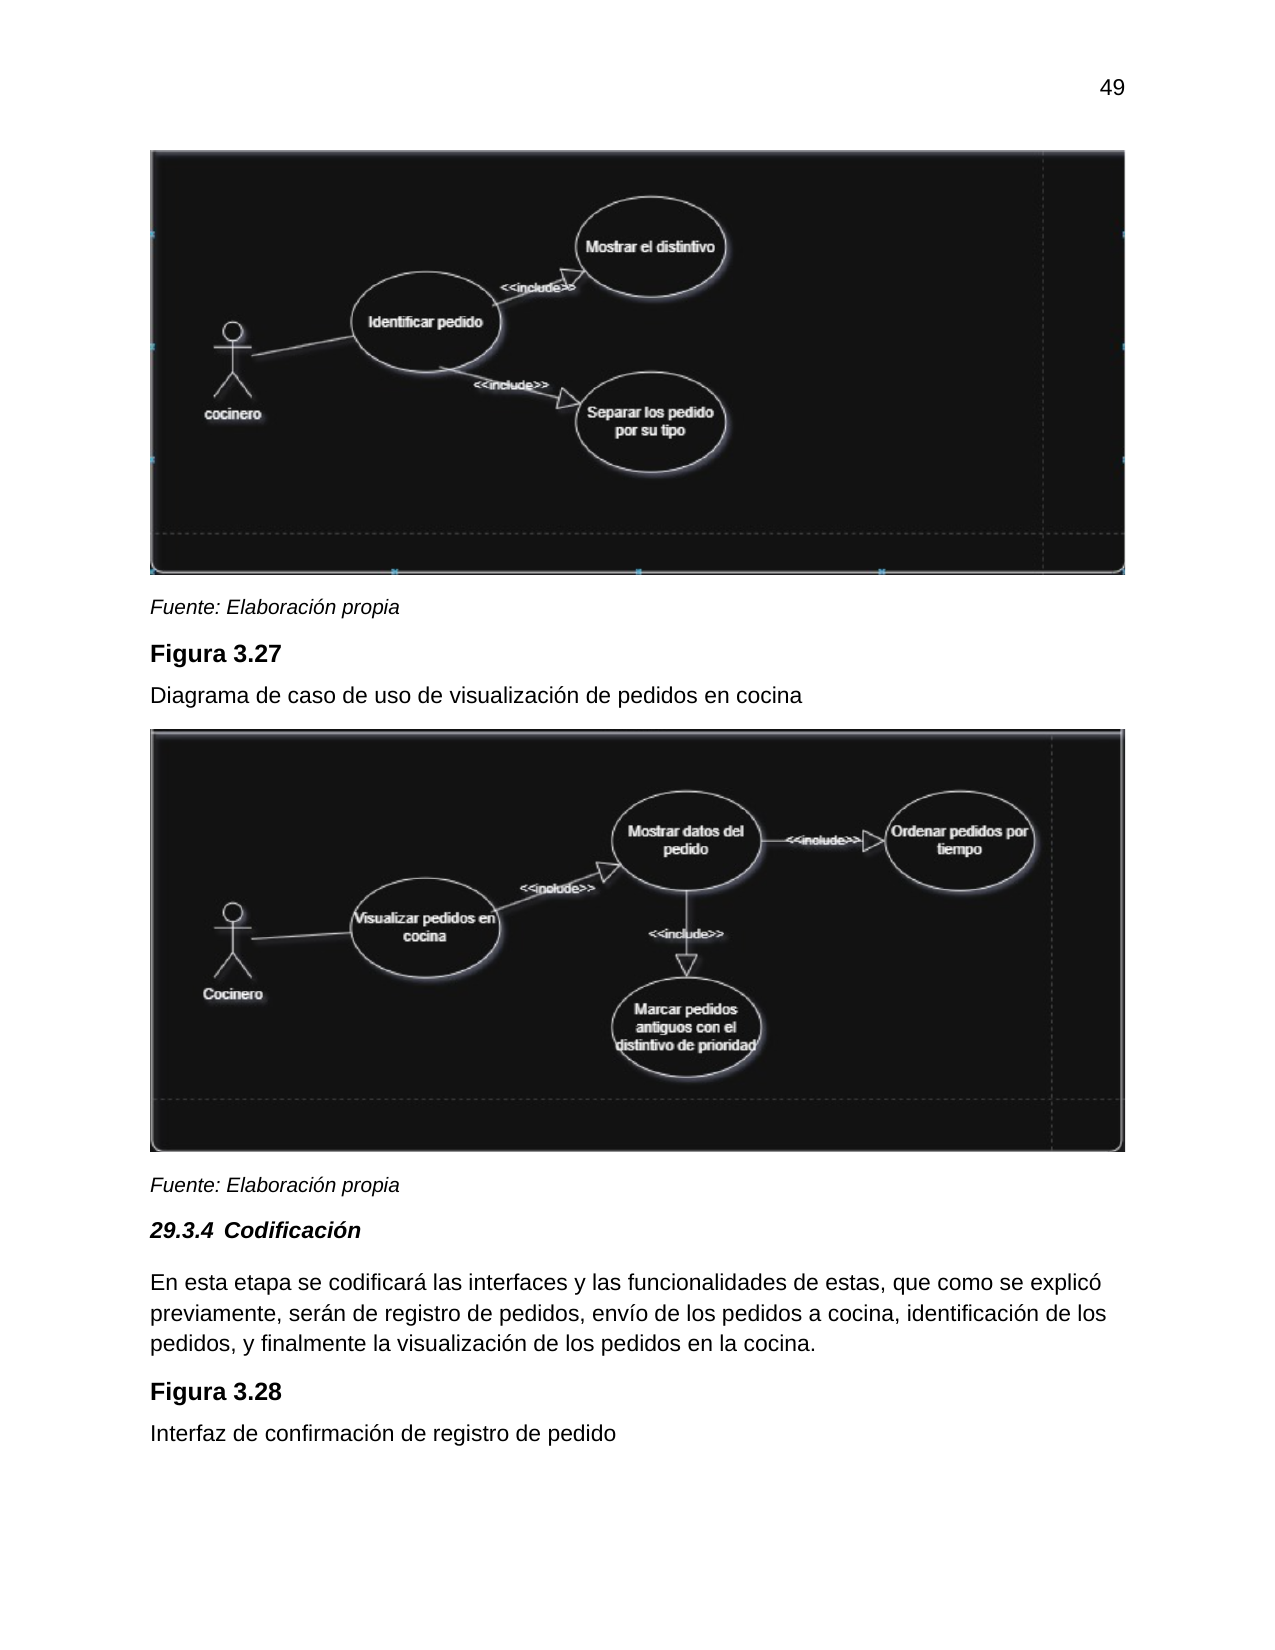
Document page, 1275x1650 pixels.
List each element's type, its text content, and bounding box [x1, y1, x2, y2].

picture [150, 150, 1125, 575]
text Figura 3.28 [150, 1377, 1125, 1405]
subtitle Codificación [150, 1217, 1125, 1243]
text Interfaz de confirmación de registro de pedido [150, 1420, 1125, 1446]
text Fuente: Elaboración propia [150, 1172, 1125, 1196]
text Fuente: Elaboración propia [150, 595, 1125, 619]
text En esta etapa se codificará las interfaces y las funcionalidades de estas, que como se explicó previamente, serán de registro de pedidos, envío de los pedidos a cocina, identificación de los pedidos, y finalmente la visualización de los pedidos en la cocina. [150, 1269, 1125, 1356]
text Figura 3.27 [150, 639, 1125, 668]
picture [150, 729, 1125, 1152]
text Diagrama de caso de uso de visualización de pedidos en cocina [150, 682, 1125, 709]
